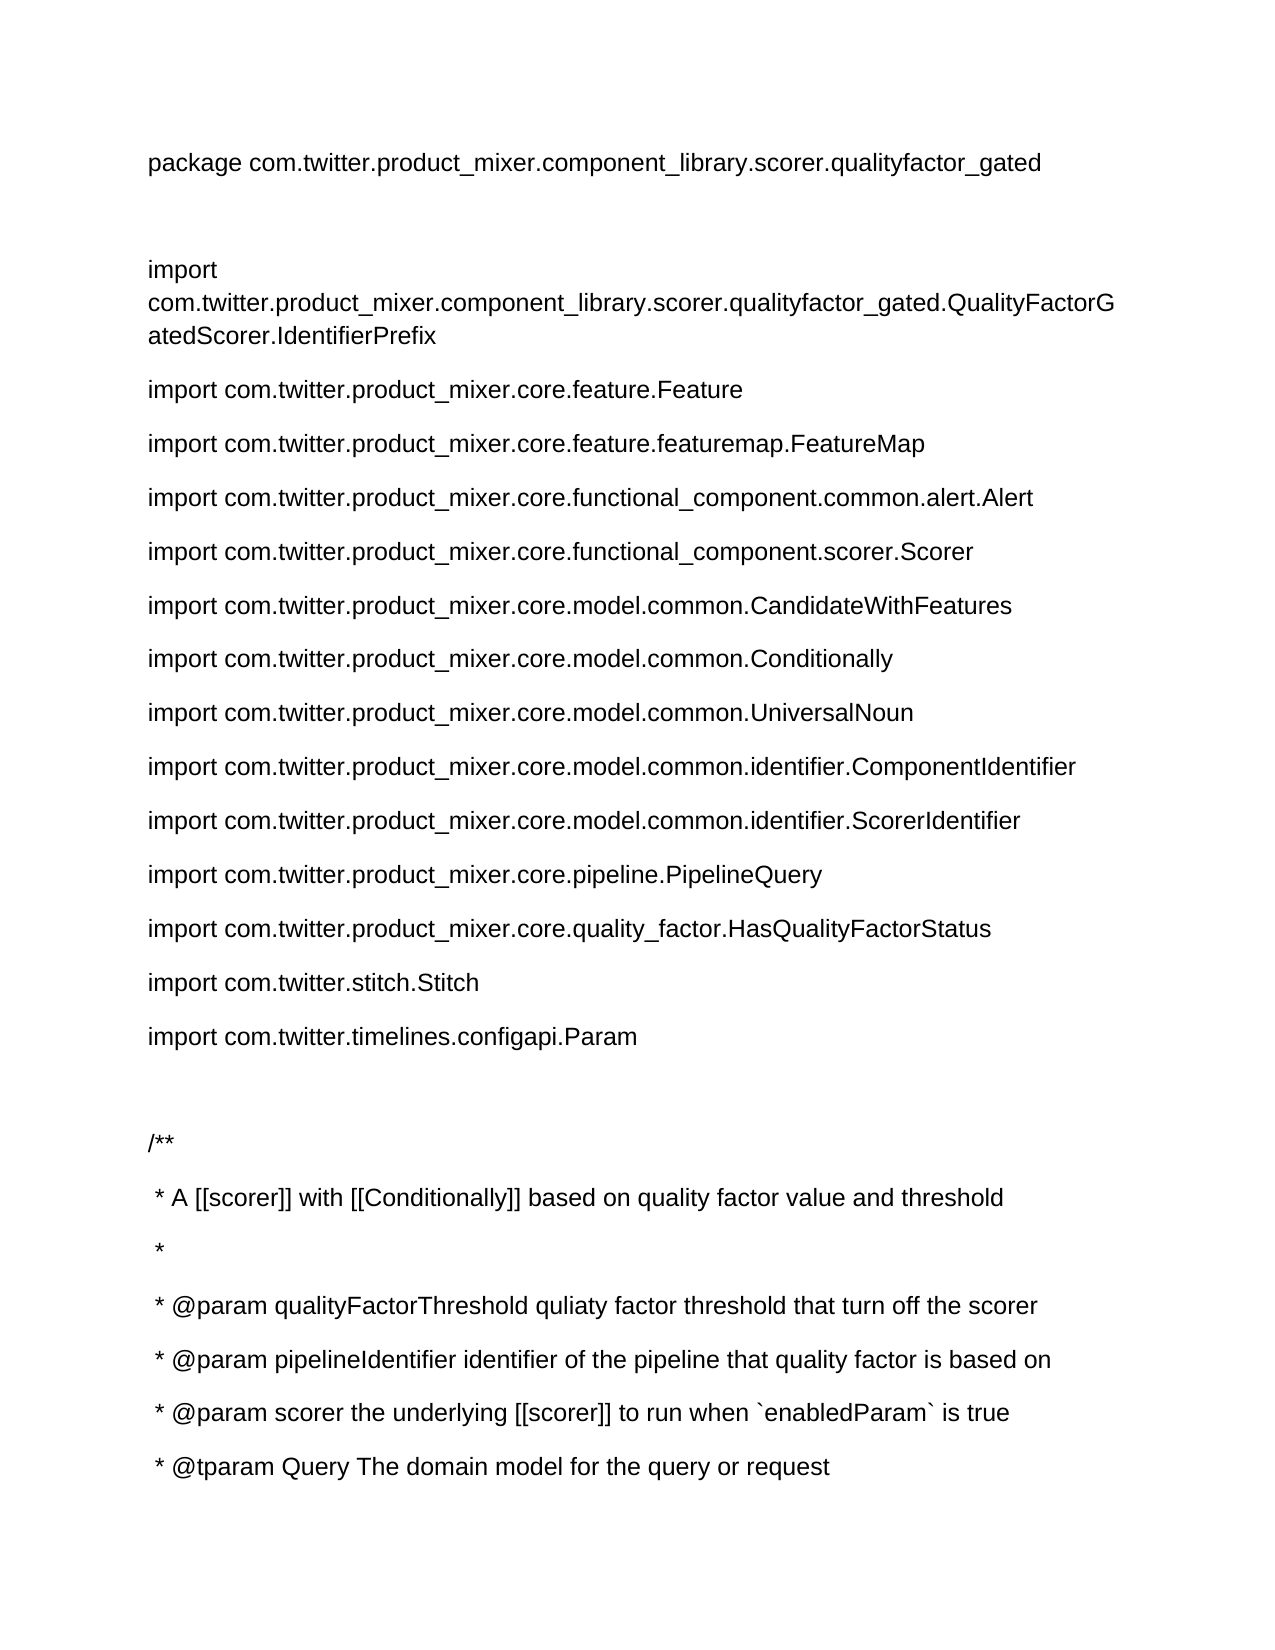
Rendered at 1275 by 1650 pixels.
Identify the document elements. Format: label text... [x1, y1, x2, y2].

text import com.twitter.product_mixer.core.model.common.CandidateWithFeatures [148, 591, 1127, 619]
text * @param pipelineIdentifier identifier of the pipeline that quality factor is based on [148, 1344, 1127, 1373]
text /** [148, 1129, 1127, 1158]
text import com.twitter.product_mixer.core.functional_component.scorer.Scorer [148, 537, 1127, 566]
text import com.twitter.product_mixer.core.quality_factor.HasQualityFactorStatus [148, 914, 1127, 942]
text import com.twitter.product_mixer.core.pipeline.PipelineQuery [148, 860, 1127, 889]
text package com.twitter.product_mixer.component_library.scorer.qualityfactor_gated [148, 148, 1127, 176]
text import com.twitter.stitch.Stitch [148, 968, 1127, 996]
text import com.twitter.product_mixer.core.model.common.identifier.ScorerIdentifier [148, 806, 1127, 835]
text import com.twitter.product_mixer.core.model.common.identifier.ComponentIdentifier [148, 752, 1127, 781]
text import com.twitter.product_mixer.component_library.scorer.qualityfactor_gated.QualityFactorGatedScorer.IdentifierPrefix [148, 255, 1127, 350]
text * @param qualityFactorThreshold quliaty factor threshold that turn off the scorer [148, 1291, 1127, 1319]
text * @param scorer the underlying [[scorer]] to run when `enabledParam` is true [148, 1398, 1127, 1427]
text import com.twitter.product_mixer.core.functional_component.common.alert.Alert [148, 483, 1127, 512]
text import com.twitter.product_mixer.core.feature.featuremap.FeatureMap [148, 429, 1127, 458]
text import com.twitter.product_mixer.core.feature.Feature [148, 375, 1127, 404]
text * A [[scorer]] with [[Conditionally]] based on quality factor value and threshold [148, 1183, 1127, 1212]
text * @tparam Query The domain model for the query or request [148, 1452, 1127, 1481]
text import com.twitter.timelines.configapi.Param [148, 1021, 1127, 1050]
text import com.twitter.product_mixer.core.model.common.Conditionally [148, 644, 1127, 673]
text * [148, 1237, 1127, 1266]
text import com.twitter.product_mixer.core.model.common.UniversalNoun [148, 698, 1127, 727]
